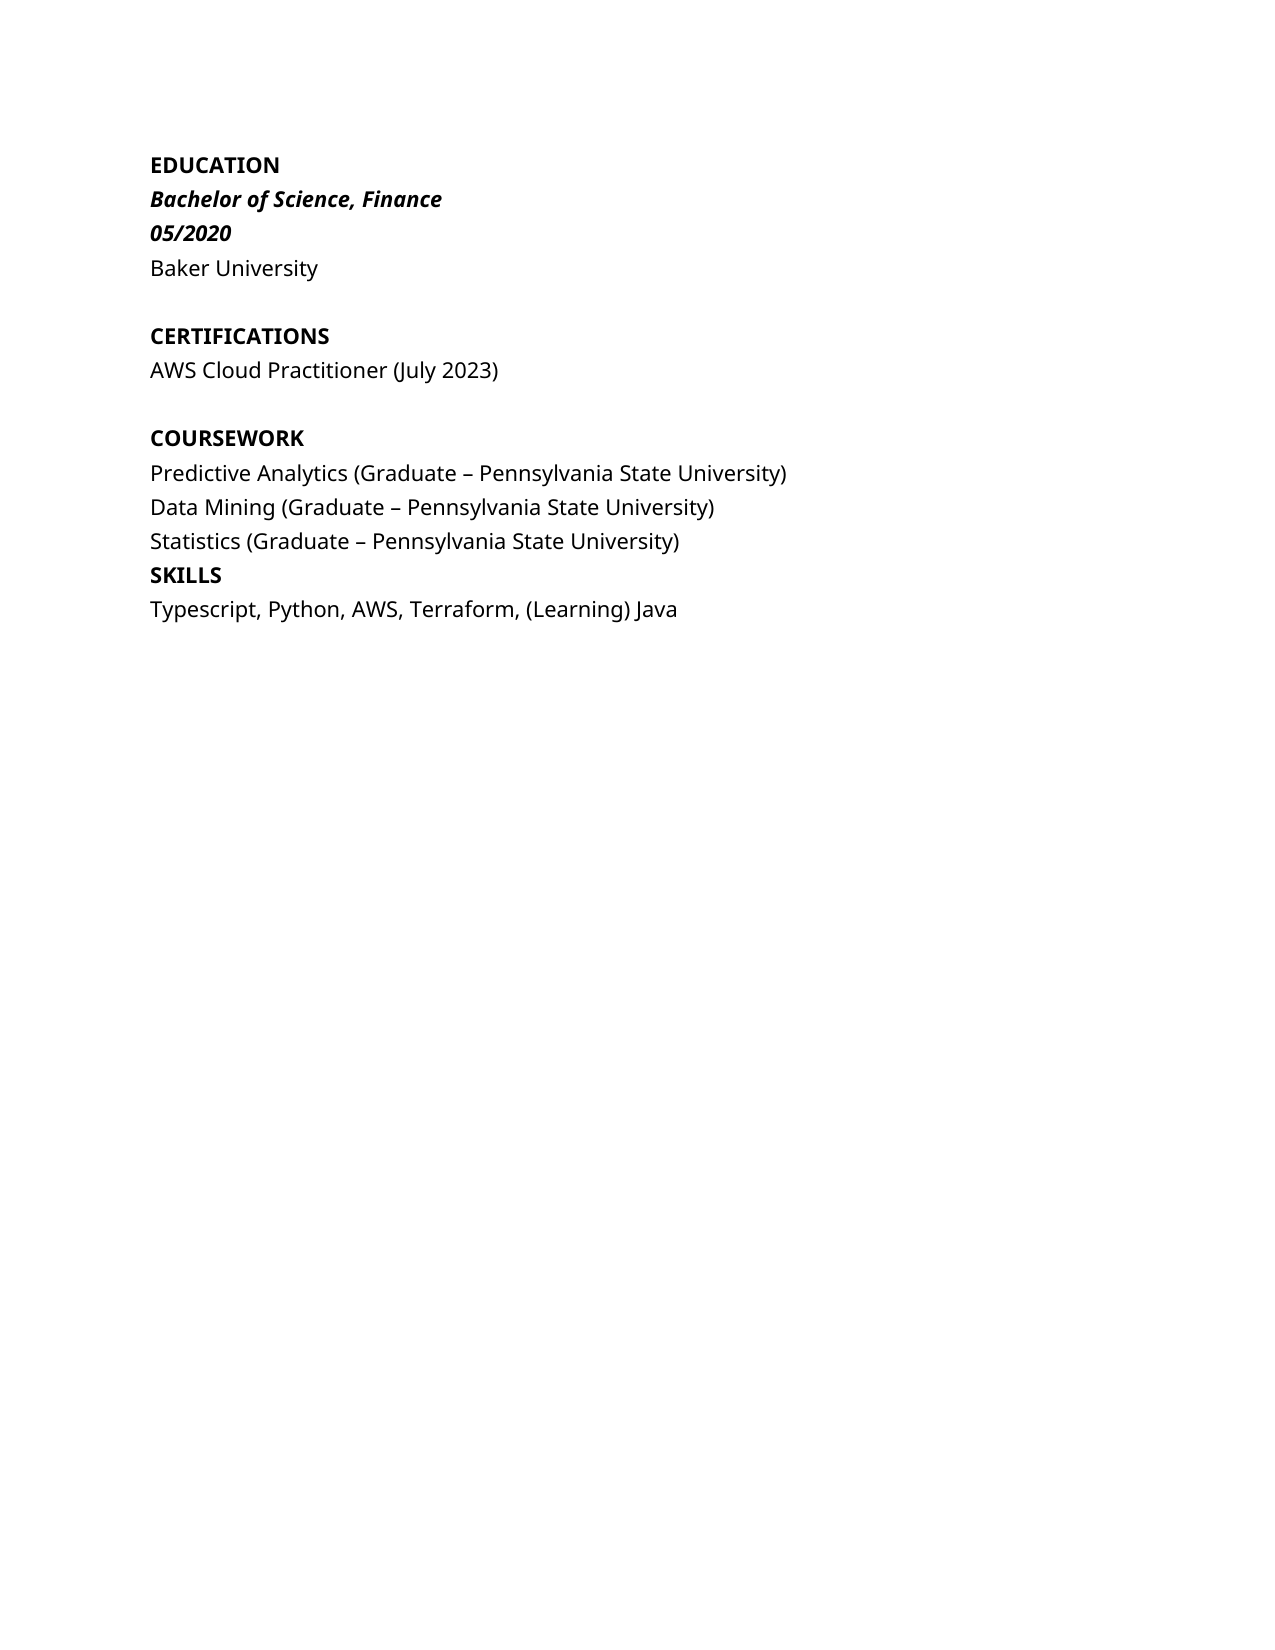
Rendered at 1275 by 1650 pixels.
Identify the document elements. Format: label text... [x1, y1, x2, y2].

text Predictive Analytics (Graduate – Pennsylvania State University) [150, 457, 1125, 487]
text Baker University [150, 252, 1125, 282]
text SKILLS [150, 560, 1125, 590]
text COURSEWORK [150, 423, 1125, 453]
text Bachelor of Science, Finance 05/2020 [150, 184, 1125, 248]
text AWS Cloud Practitioner (July 2023) [150, 355, 1125, 385]
text EDUCATION [150, 150, 1125, 180]
text Typescript, Python, AWS, Terraform, (Learning) Java [150, 594, 1125, 624]
text Data Mining (Graduate – Pennsylvania State University) [150, 492, 1125, 521]
text CERTIFICATIONS [150, 321, 1125, 351]
text Statistics (Graduate – Pennsylvania State University) [150, 526, 1125, 556]
